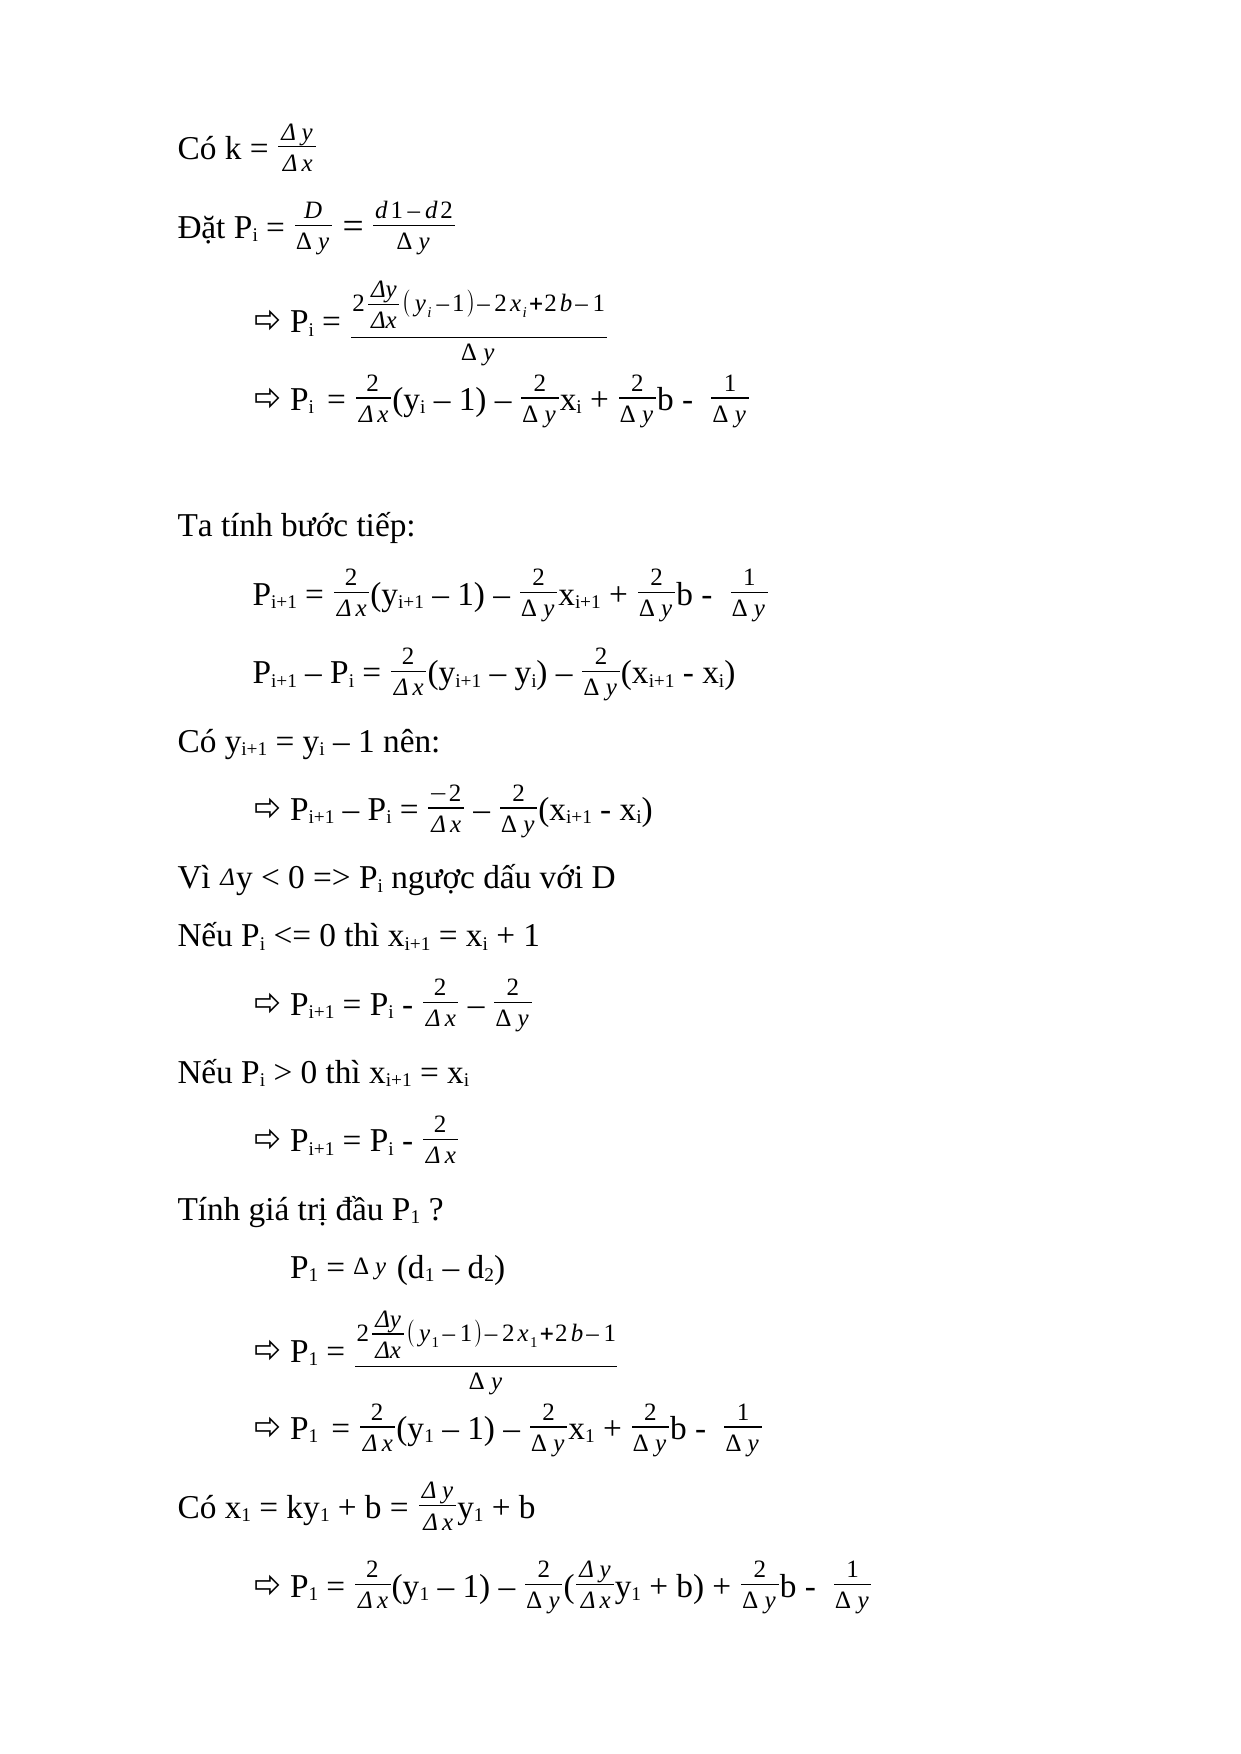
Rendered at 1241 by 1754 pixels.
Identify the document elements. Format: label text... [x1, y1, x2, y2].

text Có x1 = ky1 + b = y1 + b [177, 1477, 1122, 1536]
text Đặt Pi = = [177, 197, 1122, 256]
list Pi = [252, 276, 1122, 366]
text P1 = (d1 – d2) [215, 1247, 1122, 1285]
list Pi = (yi – 1) – xi + b - [252, 369, 1122, 428]
text Có k = [177, 118, 1122, 177]
text Ta tính bước tiếp: [177, 506, 1122, 544]
list P1 = (y1 – 1) – x1 + b - [252, 1398, 1122, 1457]
text Nếu Pi <= 0 thì xi+1 = xi + 1 [177, 916, 1122, 954]
text Tính giá trị đầu P1 ? [177, 1189, 1122, 1227]
list P1 = (y1 – 1) – (y1 + b) + b - [252, 1556, 1122, 1614]
text Có yi+1 = yi – 1 nên: [177, 721, 1122, 759]
list Pi+1 – Pi = – (xi+1 - xi) [252, 779, 1122, 838]
list P1 = [252, 1305, 1122, 1395]
text Nếu Pi > 0 thì xi+1 = xi [177, 1052, 1122, 1091]
text Pi+1 – Pi = (yi+1 – yi) – (xi+1 - xi) [177, 642, 1122, 701]
text Vì y < 0 => Pi ngược dấu với D [177, 858, 1122, 896]
list Pi+1 = Pi - [252, 1110, 1122, 1169]
text Pi+1 = (yi+1 – 1) – xi+1 + b - [177, 564, 1122, 623]
list Pi+1 = Pi - – [252, 974, 1122, 1033]
